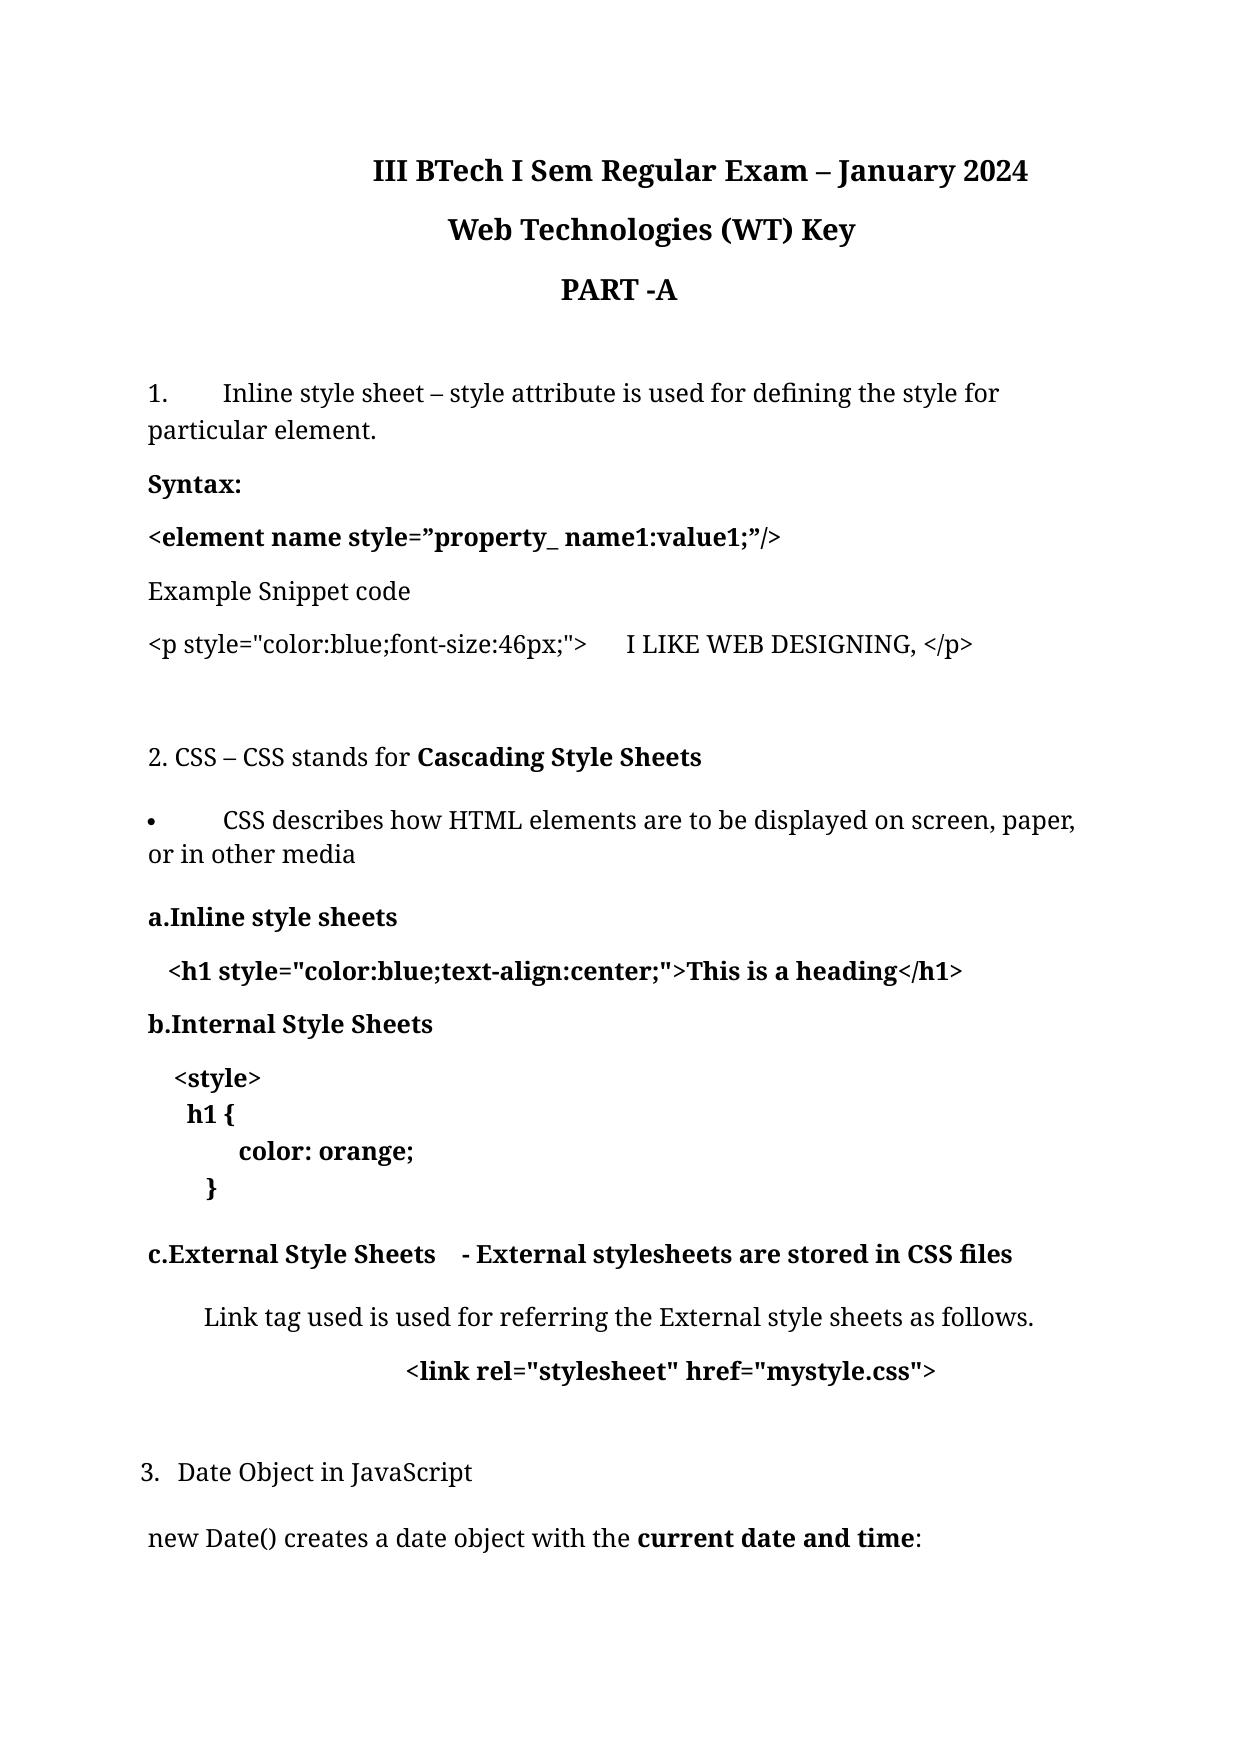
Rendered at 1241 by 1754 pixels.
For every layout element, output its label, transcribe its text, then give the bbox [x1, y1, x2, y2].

text new Date() creates a date object with the current date and time: [148, 1521, 1090, 1555]
text a.Inline style sheets [148, 900, 1090, 934]
text Example Snippet code [148, 573, 1090, 607]
text <style> h1 { color: orange; } [148, 1060, 1090, 1205]
text Web Technologies (WT) Key [373, 209, 1090, 249]
text c.External Style Sheets - External stylesheets are stored in CSS files [148, 1237, 1090, 1271]
text PART -A [148, 269, 1090, 309]
text <link rel="stylesheet" href="mystyle.css"> [148, 1353, 1090, 1387]
list CSS describes how HTML elements are to be displayed on screen, paper, or in other media [148, 803, 1090, 871]
list Inline style sheet – style attribute is used for defining the style for particular element. [148, 376, 1090, 447]
text b.Internal Style Sheets [148, 1007, 1090, 1041]
text III BTech I Sem Regular Exam – January 2024 [298, 150, 1090, 190]
text 2. CSS – CSS stands for Cascading Style Sheets [148, 739, 1090, 773]
list Date Object in JavaScript [140, 1454, 1090, 1488]
text <element name style=”property_ name1:value1;”/> [148, 520, 1090, 554]
text <h1 style="color:blue;text-align:center;">This is a heading</h1> [148, 953, 1090, 987]
text Link tag used is used for referring the External style sheets as follows. [148, 1300, 1090, 1334]
text Syntax: [148, 466, 1090, 500]
text <p style="color:blue;font-size:46px;"> I LIKE WEB DESIGNING, </p> [148, 627, 1090, 661]
